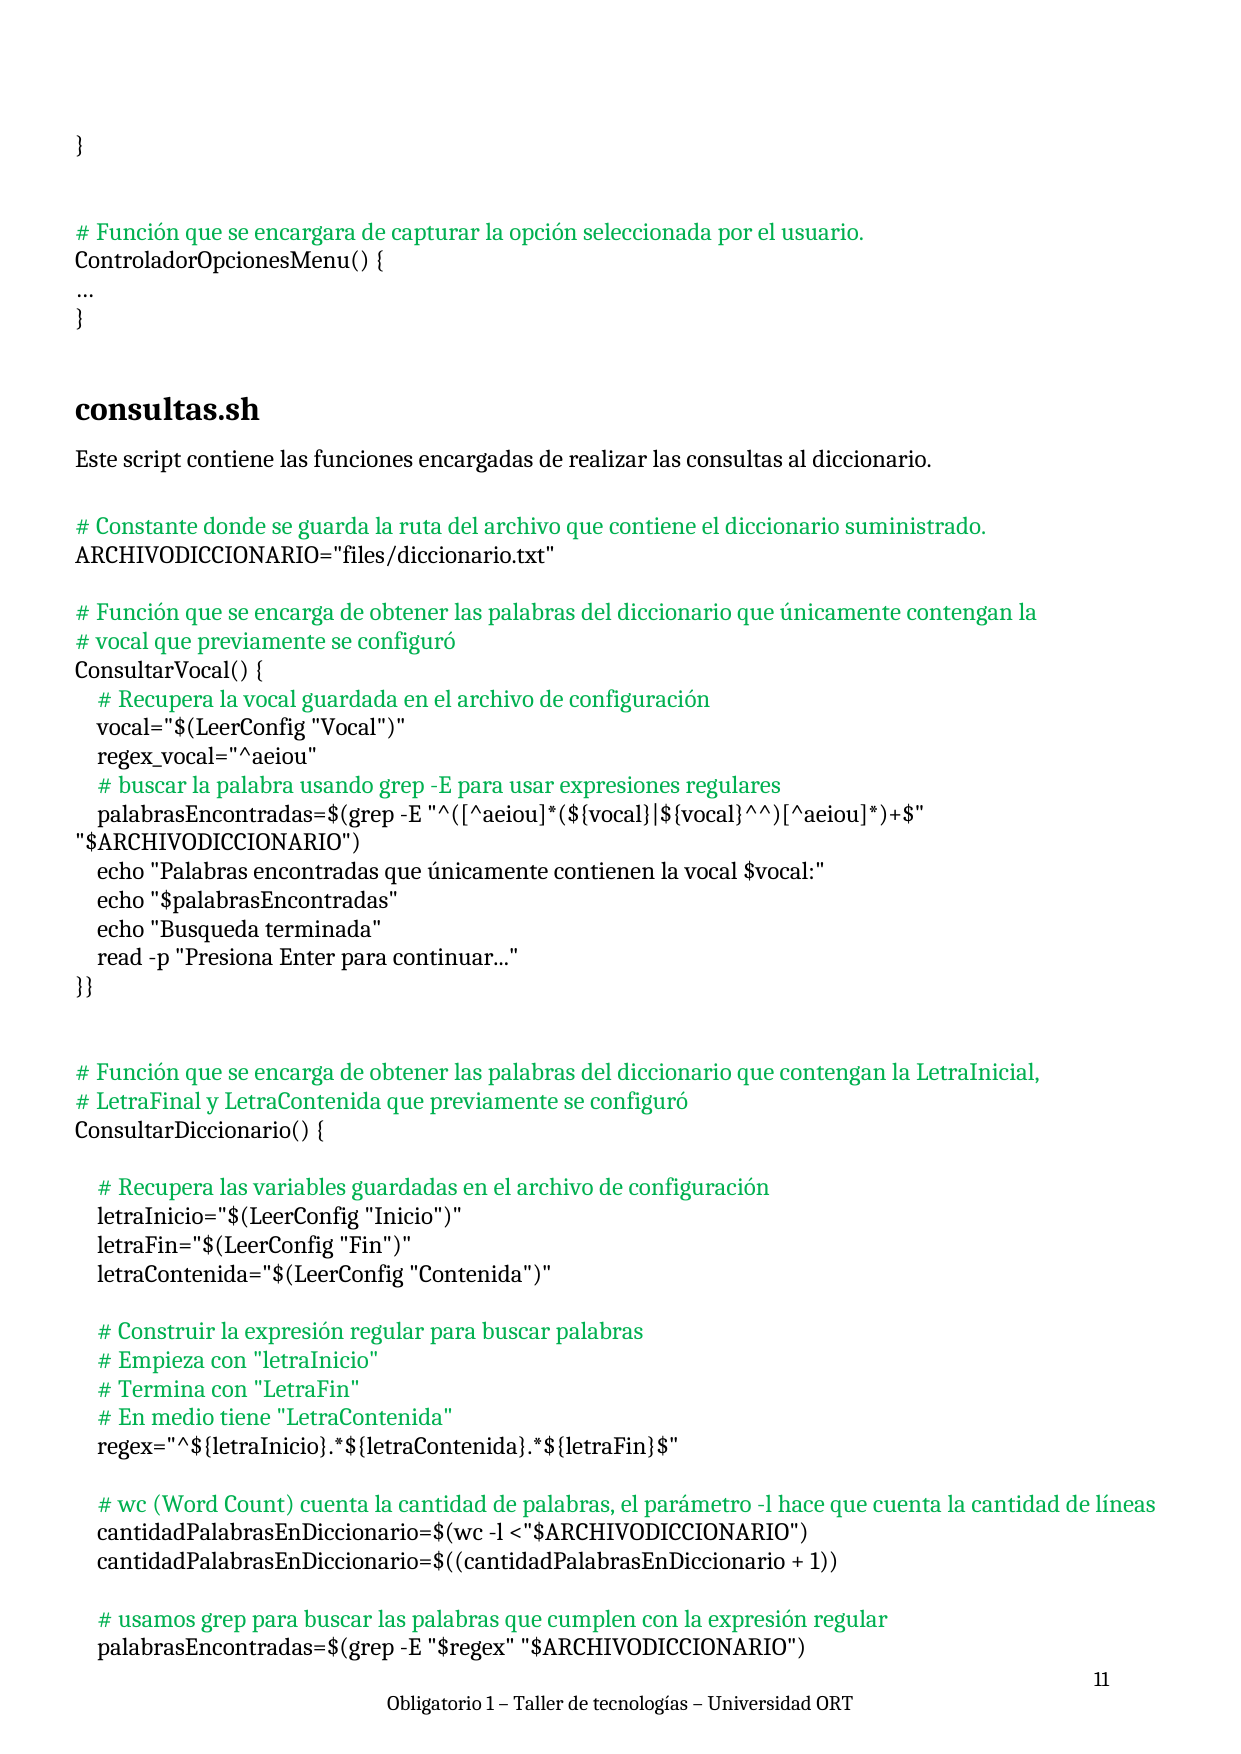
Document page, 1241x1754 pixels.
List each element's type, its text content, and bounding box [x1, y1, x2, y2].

text } [75, 304, 1165, 332]
text echo "$palabrasEncontradas" [75, 886, 1165, 914]
text vocal="$(LeerConfig "Vocal")" [75, 713, 1165, 742]
text letraInicio="$(LeerConfig "Inicio")" [75, 1202, 1165, 1231]
text ConsultarVocal() { [75, 656, 1165, 684]
text # En medio tiene "LetraContenida" [75, 1403, 1165, 1432]
text }} [75, 972, 1165, 1001]
text … [75, 275, 1165, 304]
text cantidadPalabrasEnDiccionario=$((cantidadPalabrasEnDiccionario + 1)) [75, 1547, 1165, 1576]
text # buscar la palabra usando grep -E para usar expresiones regulares [75, 771, 1165, 799]
text ConsultarDiccionario() { [75, 1116, 1165, 1144]
text # Función que se encarga de obtener las palabras del diccionario que únicamente contengan la [75, 598, 1165, 627]
text # Función que se encarga de obtener las palabras del diccionario que contengan la LetraInicial, [75, 1058, 1165, 1087]
text # Construir la expresión regular para buscar palabras [75, 1317, 1165, 1346]
text # Recupera la vocal guardada en el archivo de configuración [75, 684, 1165, 713]
text # vocal que previamente se configuró [75, 627, 1165, 656]
text echo "Palabras encontradas que únicamente contienen la vocal $vocal:" [75, 857, 1165, 886]
text } [75, 131, 1165, 160]
text # wc (Word Count) cuenta la cantidad de palabras, el parámetro -l hace que cuenta la cantidad de líneas [75, 1489, 1165, 1518]
text letraContenida="$(LeerConfig "Contenida")" [75, 1259, 1165, 1288]
text read -p "Presiona Enter para continuar..." [75, 943, 1165, 972]
text echo "Busqueda terminada" [75, 914, 1165, 943]
text # Función que se encargara de capturar la opción seleccionada por el usuario. [75, 217, 1165, 246]
text # Empieza con "letraInicio" [75, 1346, 1165, 1374]
text cantidadPalabrasEnDiccionario=$(wc -l <"$ARCHIVODICCIONARIO") [75, 1518, 1165, 1547]
text # Termina con "LetraFin" [75, 1374, 1165, 1403]
text # Recupera las variables guardadas en el archivo de configuración [75, 1173, 1165, 1202]
text ControladorOpcionesMenu() { [75, 246, 1165, 275]
text # Constante donde se guarda la ruta del archivo que contiene el diccionario suministrado. [75, 512, 1165, 541]
text # LetraFinal y LetraContenida que previamente se configuró [75, 1087, 1165, 1116]
text # usamos grep para buscar las palabras que cumplen con la expresión regular [75, 1604, 1165, 1633]
subtitle consultas.sh [75, 390, 1165, 428]
text regex_vocal="^aeiou" [75, 742, 1165, 771]
text palabrasEncontradas=$(grep -E "^([^aeiou]*(${vocal}|${vocal}^^)[^aeiou]*)+$" "$ARCHIVODICCIONARIO") [75, 799, 1165, 857]
text letraFin="$(LeerConfig "Fin")" [75, 1231, 1165, 1259]
text Este script contiene las funciones encargadas de realizar las consultas al diccionario. [75, 445, 1165, 474]
text regex="^${letraInicio}.*${letraContenida}.*${letraFin}$" [75, 1432, 1165, 1461]
text ARCHIVODICCIONARIO="files/diccionario.txt" [75, 541, 1165, 569]
text palabrasEncontradas=$(grep -E "$regex" "$ARCHIVODICCIONARIO") [75, 1633, 1165, 1662]
